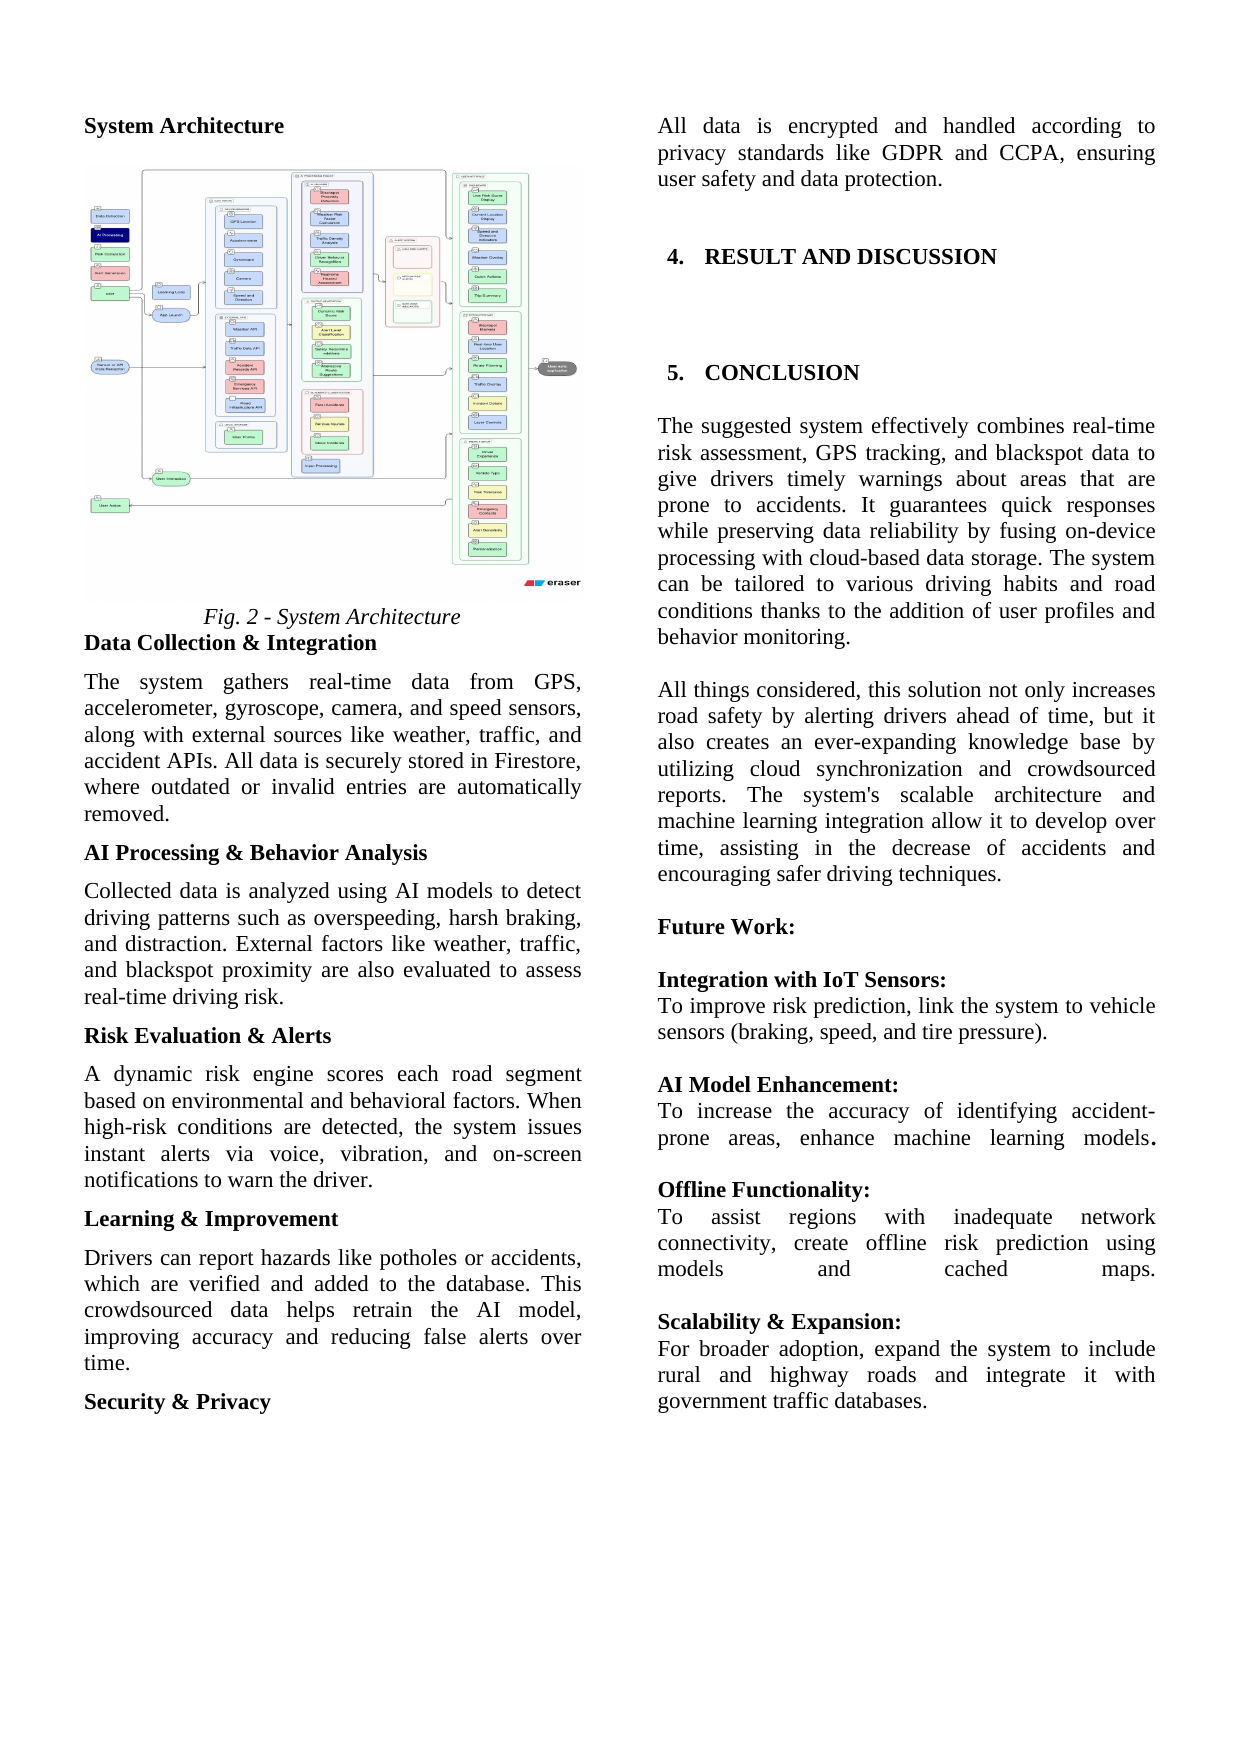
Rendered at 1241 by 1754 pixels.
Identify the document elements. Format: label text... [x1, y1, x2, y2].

text The system gathers real-time data from GPS, accelerometer, gyroscope, camera, and speed sensors, along with external sources like weather, traffic, and accident APIs. All data is securely stored in Firestore, where outdated or invalid entries are automatically removed. [84, 668, 582, 826]
text Data Collection & Integration [84, 629, 582, 655]
text A dynamic risk engine scores each road segment based on environmental and behavioral factors. When high-risk conditions are detected, the system issues instant alerts via voice, vibration, and on-screen notifications to warn the driver. [84, 1061, 582, 1192]
text AI Processing & Behavior Analysis [84, 838, 582, 865]
text System Architecture [84, 112, 582, 139]
text Risk Evaluation & Alerts [84, 1022, 582, 1048]
list RESULT AND DISCUSSION [667, 243, 1156, 269]
list CONCLUSION [667, 359, 1156, 386]
text AI Model Enhancement: [657, 1045, 1156, 1097]
text Learning & Improvement [84, 1205, 582, 1231]
text To assist regions with inadequate network connectivity, create offline risk prediction using models and cached maps. Scalability & Expansion: [657, 1203, 1156, 1334]
text To improve risk prediction, link the system to vehicle sensors (braking, speed, and tire pressure). [657, 992, 1156, 1045]
text Fig. 2 - System Architecture [84, 603, 582, 629]
text Integration with IoT Sensors: [657, 966, 1156, 992]
text The suggested system effectively combines real-time risk assessment, GPS tracking, and blackspot data to give drivers timely warnings about areas that are prone to accidents. It guarantees quick responses while preserving data reliability by fusing on-device processing with cloud-based data storage. The system can be tailored to various driving habits and road conditions thanks to the addition of user profiles and behavior monitoring. [657, 412, 1156, 649]
text All data is encrypted and handled according to privacy standards like GDPR and CCPA, ensuring user safety and data protection. [657, 112, 1156, 192]
picture [84, 165, 583, 603]
text To increase the accuracy of identifying accident-prone areas, enhance machine learning models. Offline Functionality: [657, 1097, 1156, 1203]
text Drivers can report hazards like potholes or accidents, which are verified and added to the database. This crowdsourced data helps retrain the AI model, improving accuracy and reducing false alerts over time. [84, 1244, 582, 1375]
text For broader adoption, expand the system to include rural and highway roads and integrate it with government traffic databases. [657, 1334, 1156, 1414]
text Collected data is analyzed using AI models to detect driving patterns such as overspeeding, harsh braking, and distraction. External factors like weather, traffic, and blackspot proximity are also evaluated to assess real-time driving risk. [84, 877, 582, 1009]
text All things considered, this solution not only increases road safety by alerting drivers ahead of time, but it also creates an ever-expanding knowledge base by utilizing cloud synchronization and crowdsourced reports. The system's scalable architecture and machine learning integration allow it to develop over time, assisting in the decrease of accidents and encouraging safer driving techniques. [657, 676, 1156, 887]
text Security & Privacy [84, 1388, 582, 1414]
text Future Work: [657, 913, 1156, 939]
